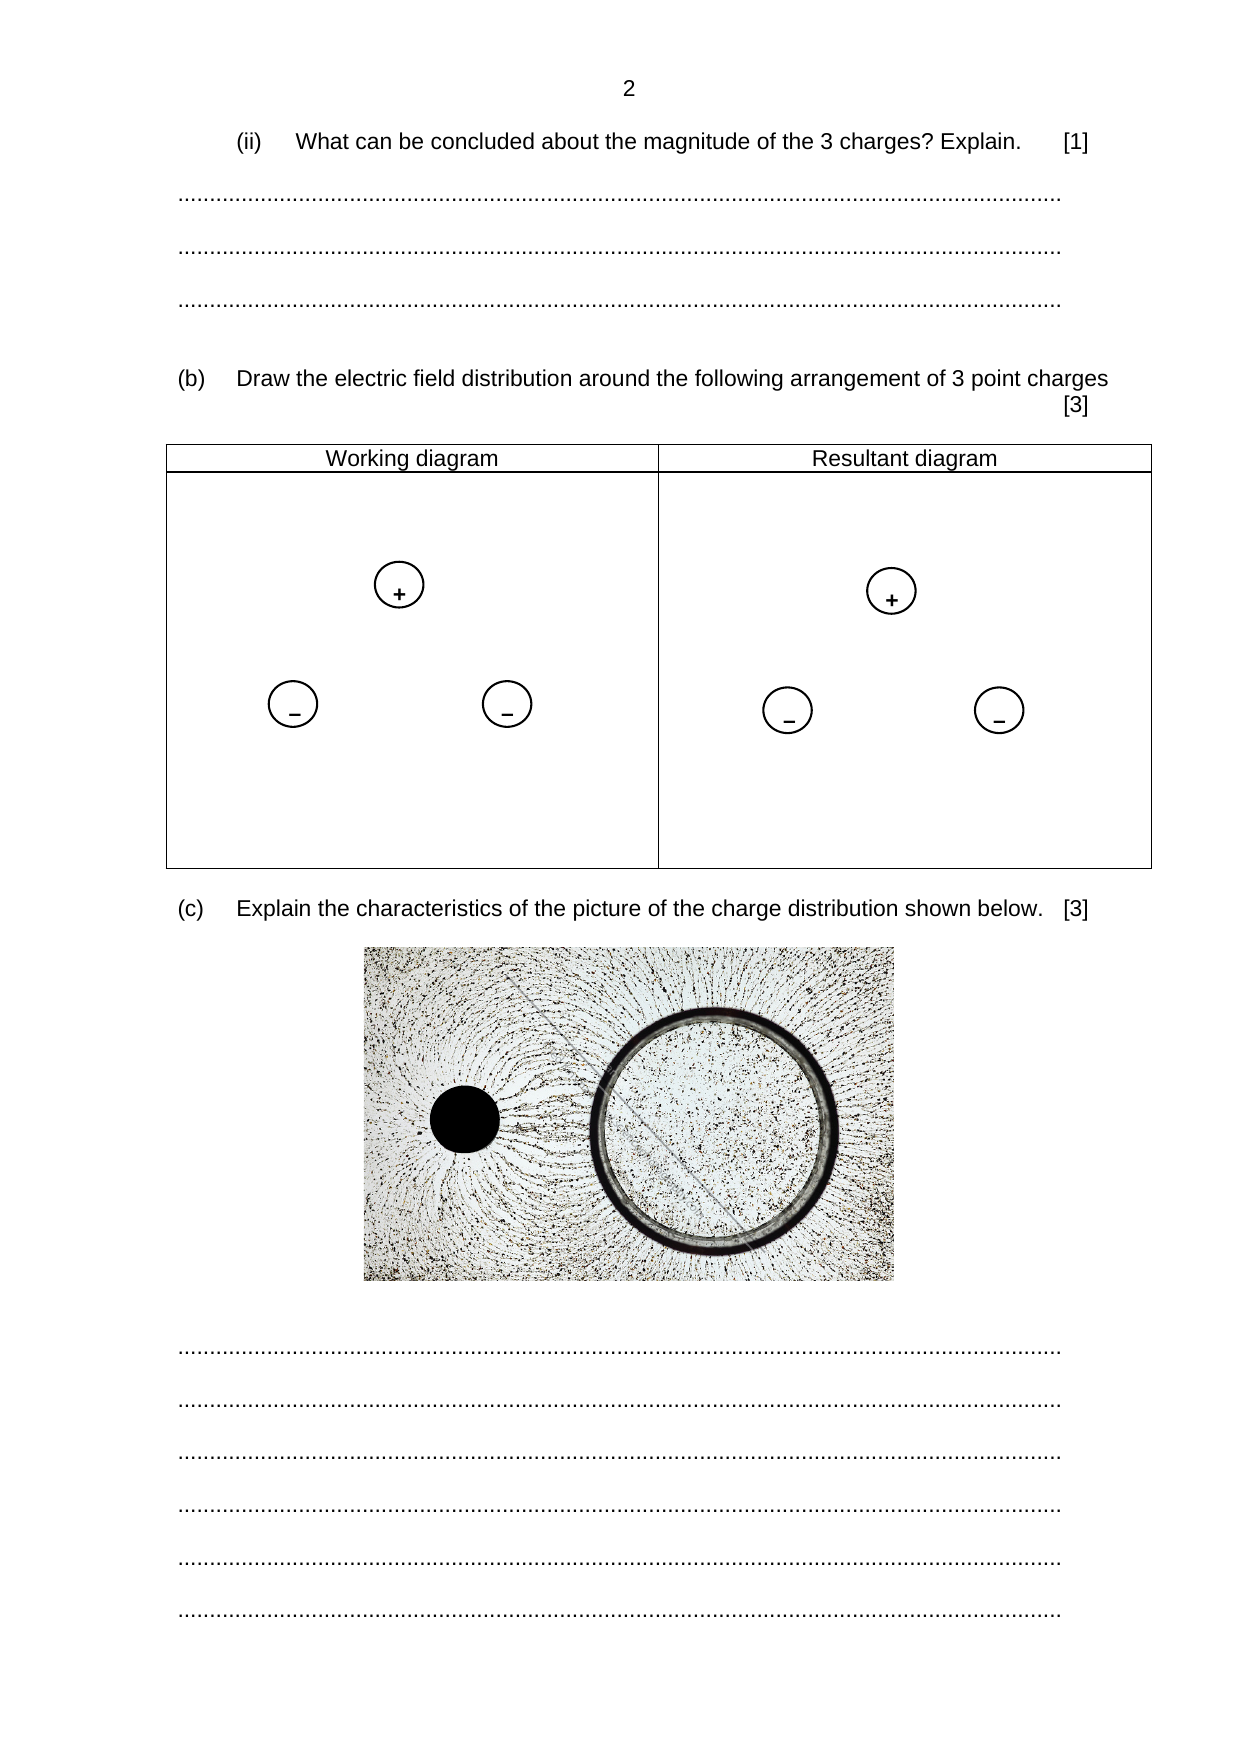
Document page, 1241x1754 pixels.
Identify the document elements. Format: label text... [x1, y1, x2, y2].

text ........................................................................................................................................... [177, 1491, 1140, 1517]
text ........................................................................................................................................... [177, 1333, 1140, 1359]
text ........................................................................................................................................... [177, 1544, 1140, 1570]
table_header Resultant diagram [659, 445, 1151, 471]
text (c) Explain the characteristics of the picture of the charge distribution shown below. [3] [177, 895, 1140, 921]
text ........................................................................................................................................... [177, 233, 1140, 259]
table_cell [167, 473, 658, 868]
text ........................................................................................................................................... [177, 1386, 1140, 1412]
picture [363, 947, 894, 1281]
text (b) Draw the electric field distribution around the following arrangement of 3 point charges [3] [177, 365, 1140, 418]
table_cell [659, 473, 1151, 868]
text ........................................................................................................................................... [177, 1438, 1140, 1464]
table_header Working diagram [167, 445, 658, 471]
list What can be concluded about the magnitude of the 3 charges? Explain. [1] [236, 128, 1140, 154]
text ........................................................................................................................................... [177, 180, 1140, 207]
text ........................................................................................................................................... [177, 286, 1140, 312]
text ........................................................................................................................................... [177, 1596, 1140, 1623]
